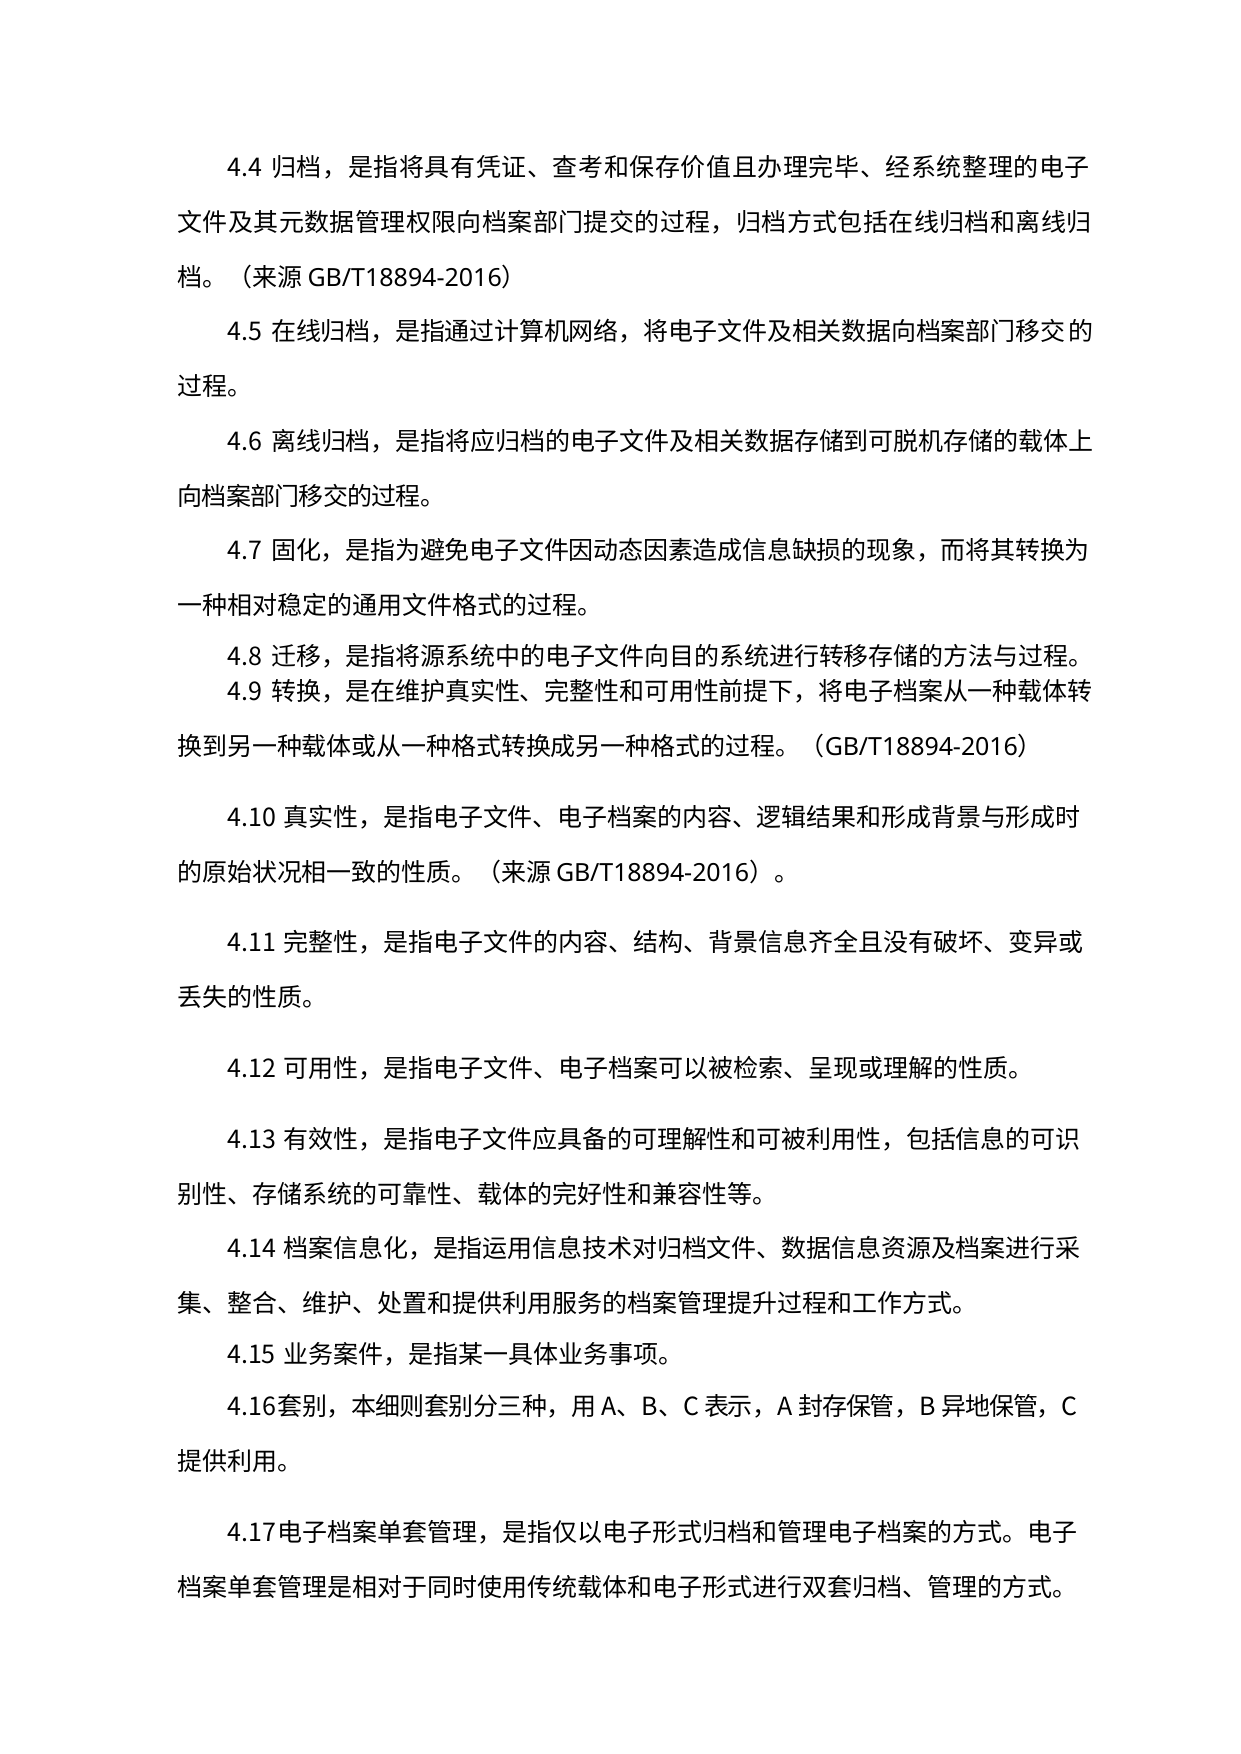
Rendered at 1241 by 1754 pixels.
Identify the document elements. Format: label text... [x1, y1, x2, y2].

list 完整性，是指电子文件的内容、结构、背景信息齐全且没有破坏、变异或丢失的性质。 [177, 923, 1084, 1014]
list 离线归档，是指将应归档的电子文件及相关数据存储到可脱机存储的载体上向档案部门移交的过程。 [177, 421, 1093, 512]
list 套别，本细则套别分三种，用 A、B、C 表示，A 封存保管，B 异地保管，C 提供利用。 [177, 1387, 1090, 1477]
list 固化，是指为避免电子文件因动态因素造成信息缺损的现象，而将其转换为一种相对稳定的通用文件格式的过程。 [177, 531, 1093, 622]
list 有效性，是指电子文件应具备的可理解性和可被利用性，包括信息的可识别性、存储系统的可靠性、载体的完好性和兼容性等。 [177, 1119, 1084, 1210]
list 电子档案单套管理，是指仅以电子形式归档和管理电子档案的方式。电子档案单套管理是相对于同时使用传统载体和电子形式进行双套归档、管理的方式。 [177, 1512, 1090, 1603]
list 可用性，是指电子文件、电子档案可以被检索、呈现或理解的性质。 [177, 1048, 1084, 1084]
list 真实性，是指电子文件、电子档案的内容、逻辑结果和形成背景与形成时的原始状况相一致的性质。（来源GB/T18894-2016）。 [177, 797, 1084, 888]
list 转换，是在维护真实性、完整性和可用性前提下，将电子档案从一种载体转换到另一种载体或从一种格式转换成另一种格式的过程。（GB/T18894-2016） [177, 672, 1093, 763]
list 迁移，是指将源系统中的电子文件向目的系统进行转移存储的方法与过程。 [227, 640, 1134, 672]
list 业务案件，是指某一具体业务事项。 [227, 1338, 1134, 1370]
list 档案信息化，是指运用信息技术对归档文件、数据信息资源及档案进行采集、整合、维护、处置和提供利用服务的档案管理提升过程和工作方式。 [177, 1229, 1084, 1320]
list 在线归档，是指通过计算机网络，将电子文件及相关数据向档案部门移交的过程。 [177, 312, 1093, 403]
list 归档，是指将具有凭证、查考和保存价值且办理完毕、经系统整理的电子文件及其元数据管理权限向档案部门提交的过程，归档方式包括在线归档和离线归档。（来源GB/T18894-2016） [177, 148, 1093, 293]
